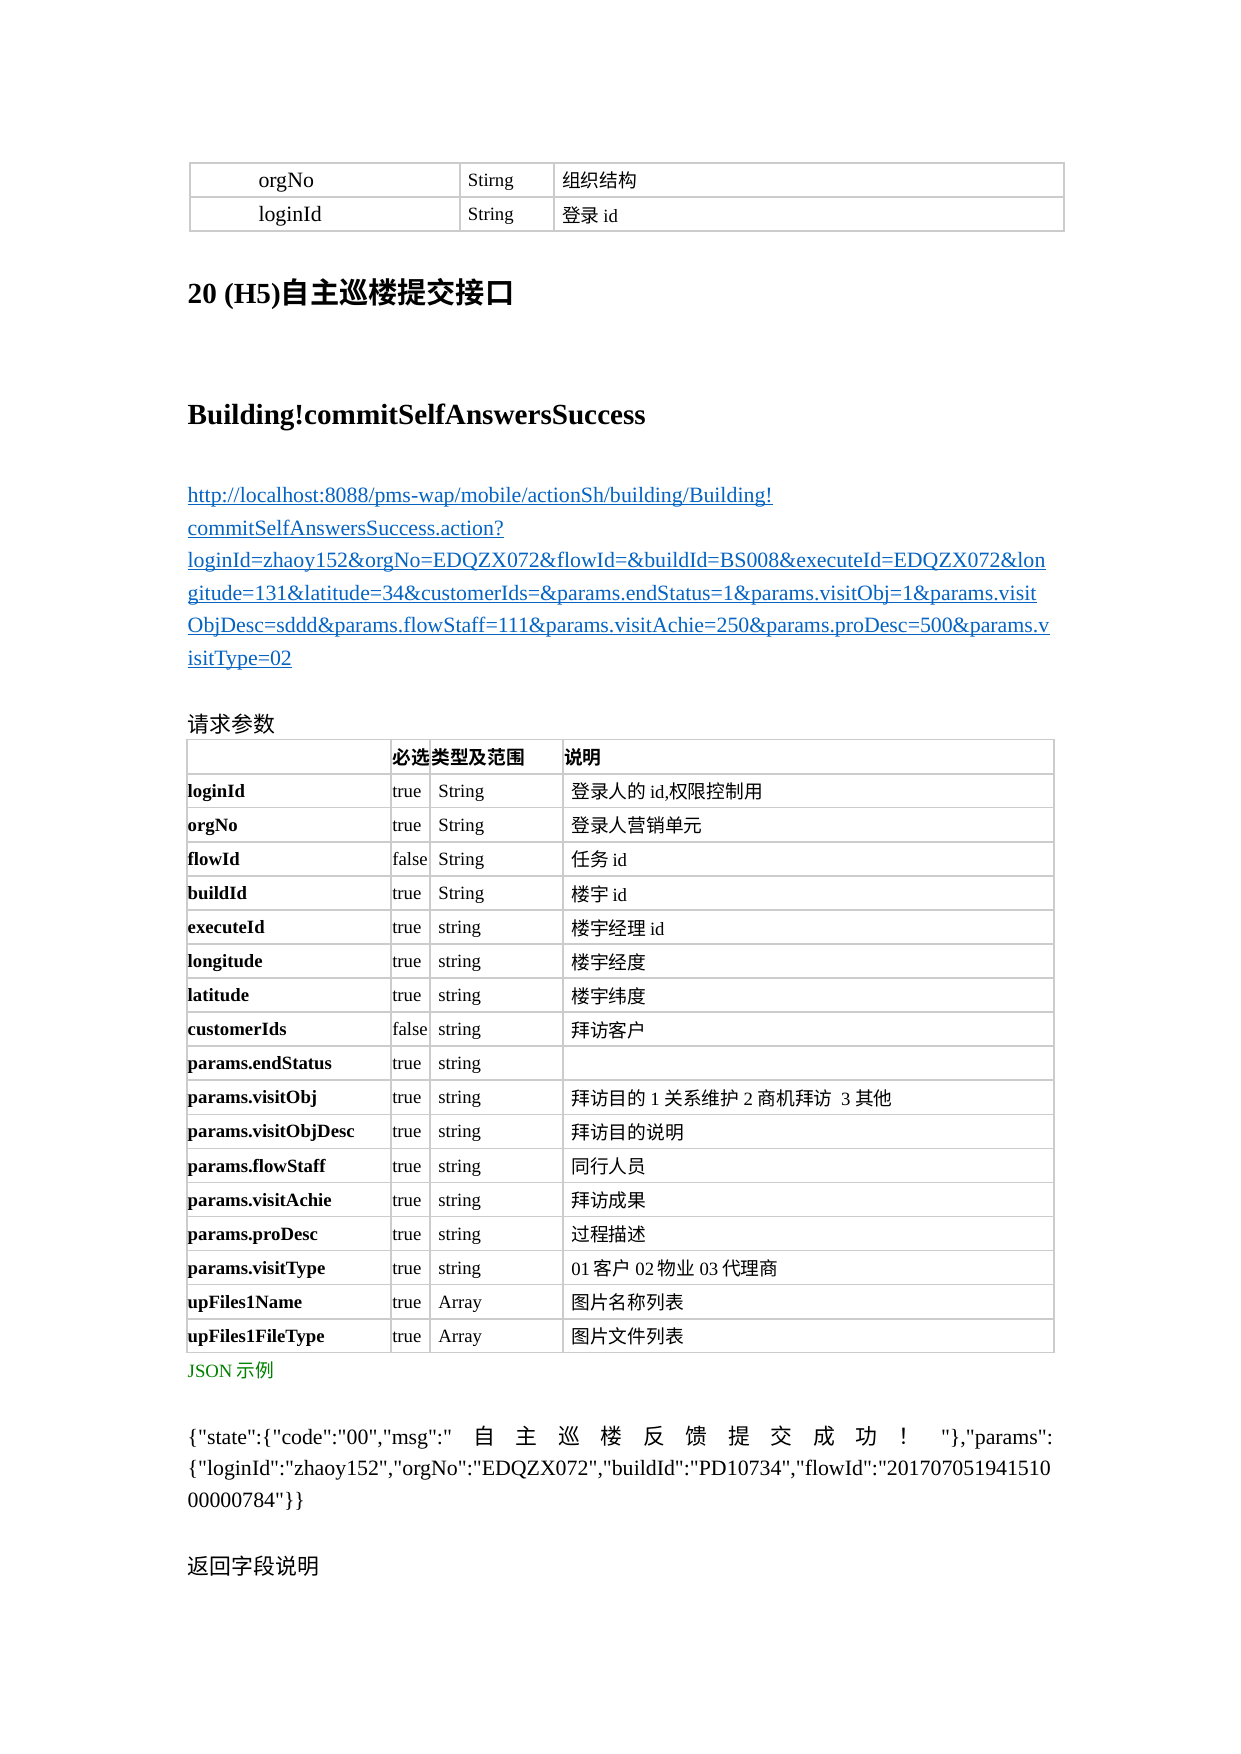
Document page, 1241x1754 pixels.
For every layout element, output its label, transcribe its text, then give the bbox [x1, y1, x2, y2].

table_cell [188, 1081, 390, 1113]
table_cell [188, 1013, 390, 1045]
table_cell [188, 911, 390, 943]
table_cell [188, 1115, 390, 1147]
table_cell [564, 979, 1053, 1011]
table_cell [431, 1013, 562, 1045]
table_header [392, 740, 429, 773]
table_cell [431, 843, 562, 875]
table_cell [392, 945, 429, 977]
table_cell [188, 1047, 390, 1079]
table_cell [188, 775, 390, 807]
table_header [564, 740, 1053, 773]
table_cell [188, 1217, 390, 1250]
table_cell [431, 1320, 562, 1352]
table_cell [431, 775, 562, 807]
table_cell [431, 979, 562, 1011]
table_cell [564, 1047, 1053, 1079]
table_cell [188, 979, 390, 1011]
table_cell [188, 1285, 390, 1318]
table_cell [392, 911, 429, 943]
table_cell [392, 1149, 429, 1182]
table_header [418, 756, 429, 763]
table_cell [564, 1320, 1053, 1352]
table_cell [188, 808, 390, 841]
subtitle 20 (H5)自主巡楼提交接口 [187, 259, 1053, 324]
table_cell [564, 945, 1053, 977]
text JSON示例 [187, 1353, 1053, 1386]
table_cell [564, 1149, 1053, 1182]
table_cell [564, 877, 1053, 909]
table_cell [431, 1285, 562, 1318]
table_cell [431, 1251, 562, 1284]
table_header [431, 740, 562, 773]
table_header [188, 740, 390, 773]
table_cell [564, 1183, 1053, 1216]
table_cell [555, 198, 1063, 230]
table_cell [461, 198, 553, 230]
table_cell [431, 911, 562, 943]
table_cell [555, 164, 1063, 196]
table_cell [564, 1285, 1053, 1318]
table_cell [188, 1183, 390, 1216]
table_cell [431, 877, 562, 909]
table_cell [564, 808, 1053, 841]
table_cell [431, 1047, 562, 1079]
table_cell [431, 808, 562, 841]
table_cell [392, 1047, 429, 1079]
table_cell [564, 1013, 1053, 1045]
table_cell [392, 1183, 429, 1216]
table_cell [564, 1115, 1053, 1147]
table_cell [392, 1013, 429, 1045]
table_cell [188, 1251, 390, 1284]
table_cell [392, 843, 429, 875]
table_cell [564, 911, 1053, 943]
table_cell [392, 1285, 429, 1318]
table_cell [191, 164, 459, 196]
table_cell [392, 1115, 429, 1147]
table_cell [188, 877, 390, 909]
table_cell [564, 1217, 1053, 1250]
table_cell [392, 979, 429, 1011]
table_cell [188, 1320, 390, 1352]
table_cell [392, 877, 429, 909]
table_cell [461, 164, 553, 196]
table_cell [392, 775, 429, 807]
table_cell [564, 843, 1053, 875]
text Building!commitSelfAnswersSuccess [187, 381, 1053, 446]
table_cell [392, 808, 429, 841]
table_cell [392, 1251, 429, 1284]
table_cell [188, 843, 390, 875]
text 请求参数 [187, 706, 1053, 739]
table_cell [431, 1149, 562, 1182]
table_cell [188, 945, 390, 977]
text {"state":{"code":"00","msg":"自主巡楼反馈提交成功！"},"params":{"loginId":"zhaoy152","orgNo":"EDQZX072","buildId":"PD10734","flowId":"20170705194151000000784"}} [187, 1418, 1053, 1516]
text http://localhost:8088/pms-wap/mobile/actionSh/building/Building!commitSelfAnswersSuccess.action?loginId=zhaoy152&orgNo=EDQZX072&flowId=&buildId=BS008&executeId=EDQZX072&longitude=131&latitude=34&customerIds=&params.endStatus=1&params.visitObj=1&params.visitObjDesc=sddd&params.flowStaff=111&params.visitAchie=250&params.proDesc=500&params.visitType=02 [187, 479, 1053, 674]
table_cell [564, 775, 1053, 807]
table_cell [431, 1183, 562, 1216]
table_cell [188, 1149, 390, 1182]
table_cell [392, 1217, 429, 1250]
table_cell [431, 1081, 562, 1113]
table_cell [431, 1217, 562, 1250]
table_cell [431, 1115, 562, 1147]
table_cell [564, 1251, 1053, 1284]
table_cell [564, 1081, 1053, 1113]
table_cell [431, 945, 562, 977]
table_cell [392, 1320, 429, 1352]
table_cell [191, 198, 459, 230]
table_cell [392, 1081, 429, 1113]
text 返回字段说明 [187, 1548, 1053, 1581]
